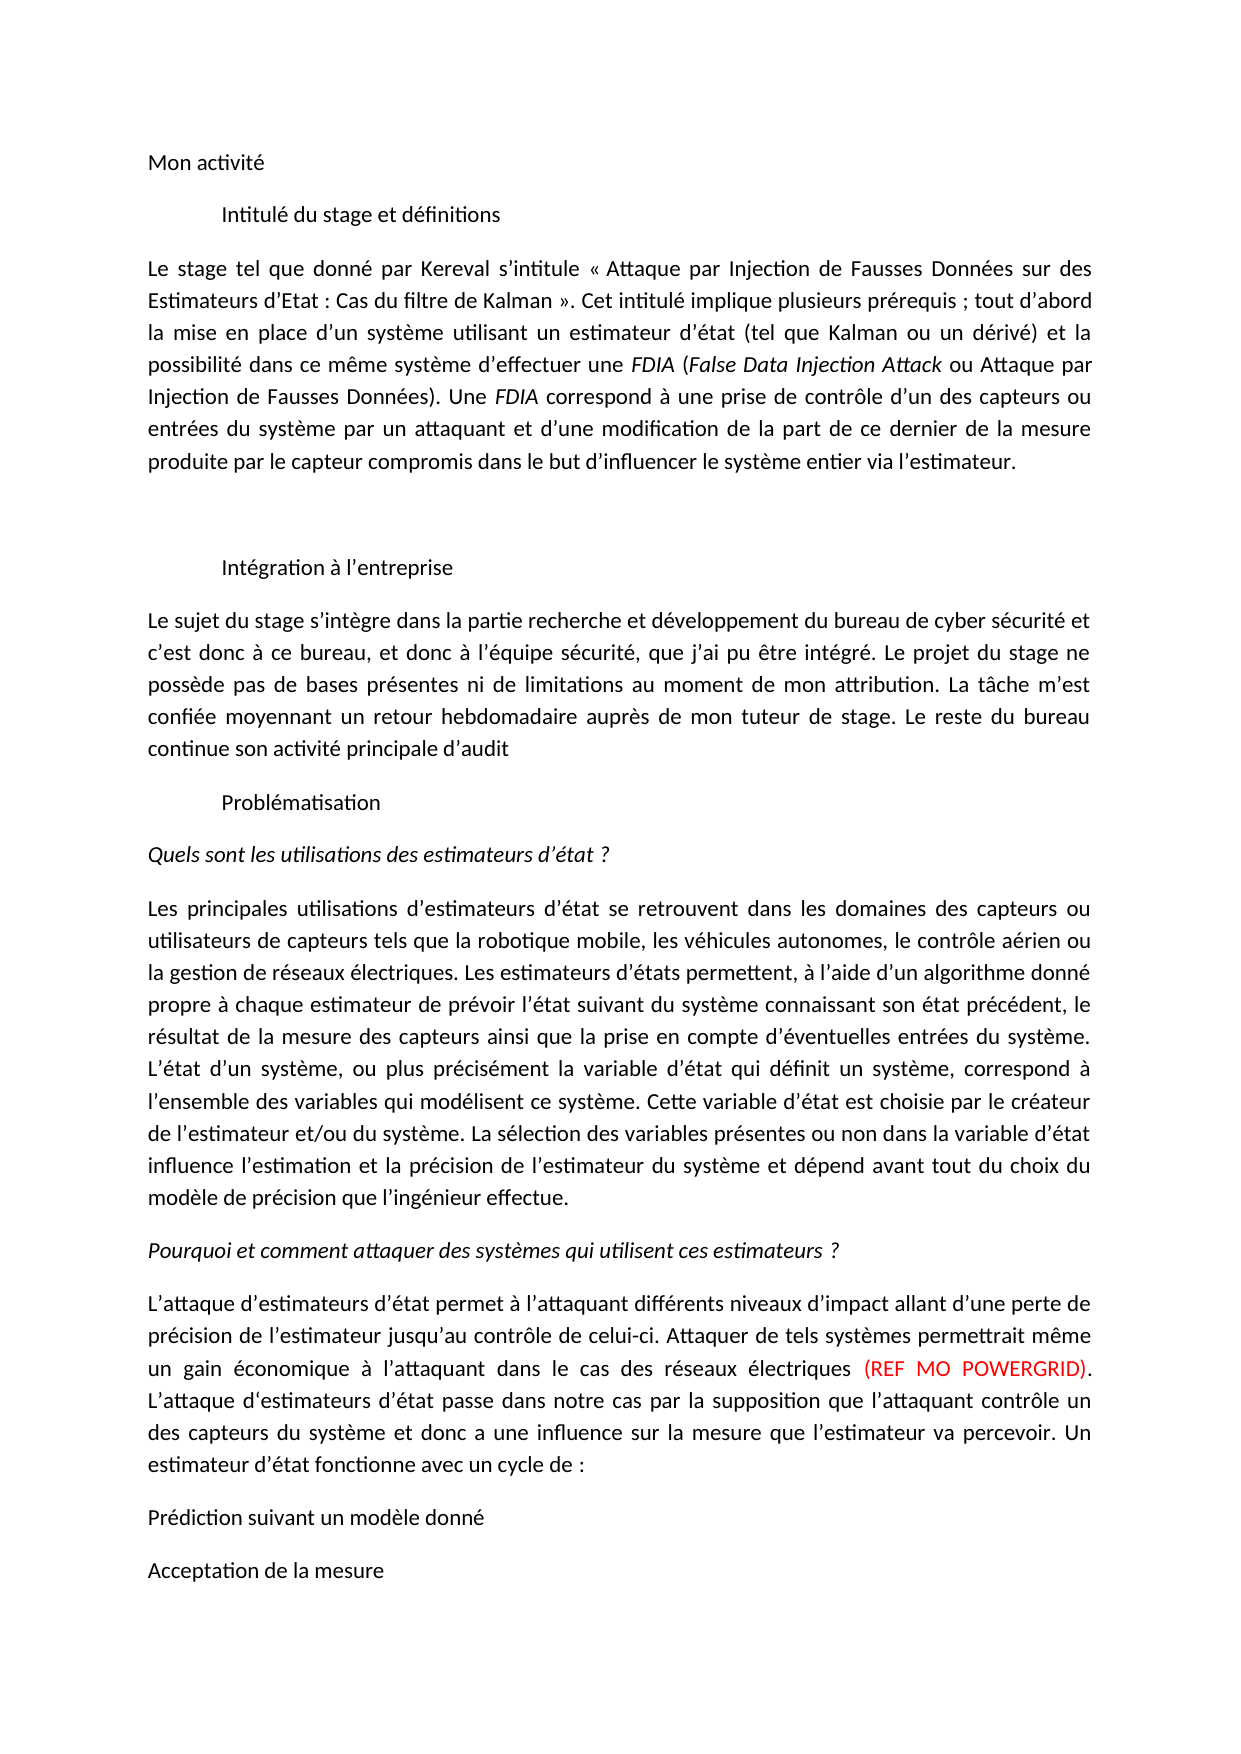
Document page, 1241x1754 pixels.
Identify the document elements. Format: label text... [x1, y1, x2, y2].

text Intitulé du stage et définitions [148, 201, 1093, 229]
text Intégration à l’entreprise [148, 553, 1093, 581]
text Le sujet du stage s’intègre dans la partie recherche et développement du bureau de cyber sécurité et c’est donc à ce bureau, et donc à l’équipe sécurité, que j’ai pu être intégré. Le projet du stage ne possède pas de bases présentes ni de limitations au moment de mon attribution. La tâche m’est confiée moyennant un retour hebdomadaire auprès de mon tuteur de stage. Le reste du bureau continue son activité principale d’audit [148, 606, 1093, 763]
text Prédiction suivant un modèle donné [148, 1503, 1093, 1531]
text Mon activité [148, 148, 1093, 176]
text Quels sont les utilisations des estimateurs d’état ? [148, 841, 1093, 869]
text L’attaque d’estimateurs d’état permet à l’attaquant différents niveaux d’impact allant d’une perte de précision de l’estimateur jusqu’au contrôle de celui-ci. Attaquer de tels systèmes permettrait même un gain économique à l’attaquant dans le cas des réseaux électriques (REF MO POWERGRID). L’attaque d‘estimateurs d’état passe dans notre cas par la supposition que l’attaquant contrôle un des capteurs du système et donc a une influence sur la mesure que l’estimateur va percevoir. Un estimateur d’état fonctionne avec un cycle de : [148, 1289, 1093, 1478]
text Problématisation [148, 788, 1093, 816]
text Le stage tel que donné par Kereval s’intitule « Attaque par Injection de Fausses Données sur des Estimateurs d’Etat : Cas du filtre de Kalman ». Cet intitulé implique plusieurs prérequis ; tout d’abord la mise en place d’un système utilisant un estimateur d’état (tel que Kalman ou un dérivé) et la possibilité dans ce même système d’effectuer une FDIA (False Data Injection Attack ou Attaque par Injection de Fausses Données). Une FDIA correspond à une prise de contrôle d’un des capteurs ou entrées du système par un attaquant et d’une modification de la part de ce dernier de la mesure produite par le capteur compromis dans le but d’influencer le système entier via l’estimateur. [148, 254, 1093, 475]
text Acceptation de la mesure [148, 1556, 1093, 1584]
text Les principales utilisations d’estimateurs d’état se retrouvent dans les domaines des capteurs ou utilisateurs de capteurs tels que la robotique mobile, les véhicules autonomes, le contrôle aérien ou la gestion de réseaux électriques. Les estimateurs d’états permettent, à l’aide d’un algorithme donné propre à chaque estimateur de prévoir l’état suivant du système connaissant son état précédent, le résultat de la mesure des capteurs ainsi que la prise en compte d’éventuelles entrées du système. L’état d’un système, ou plus précisément la variable d’état qui définit un système, correspond à l’ensemble des variables qui modélisent ce système. Cette variable d’état est choisie par le créateur de l’estimateur et/ou du système. La sélection des variables présentes ou non dans la variable d’état influence l’estimation et la précision de l’estimateur du système et dépend avant tout du choix du modèle de précision que l’ingénieur effectue. [148, 894, 1093, 1211]
text Pourquoi et comment attaquer des systèmes qui utilisent ces estimateurs ? [148, 1236, 1093, 1264]
